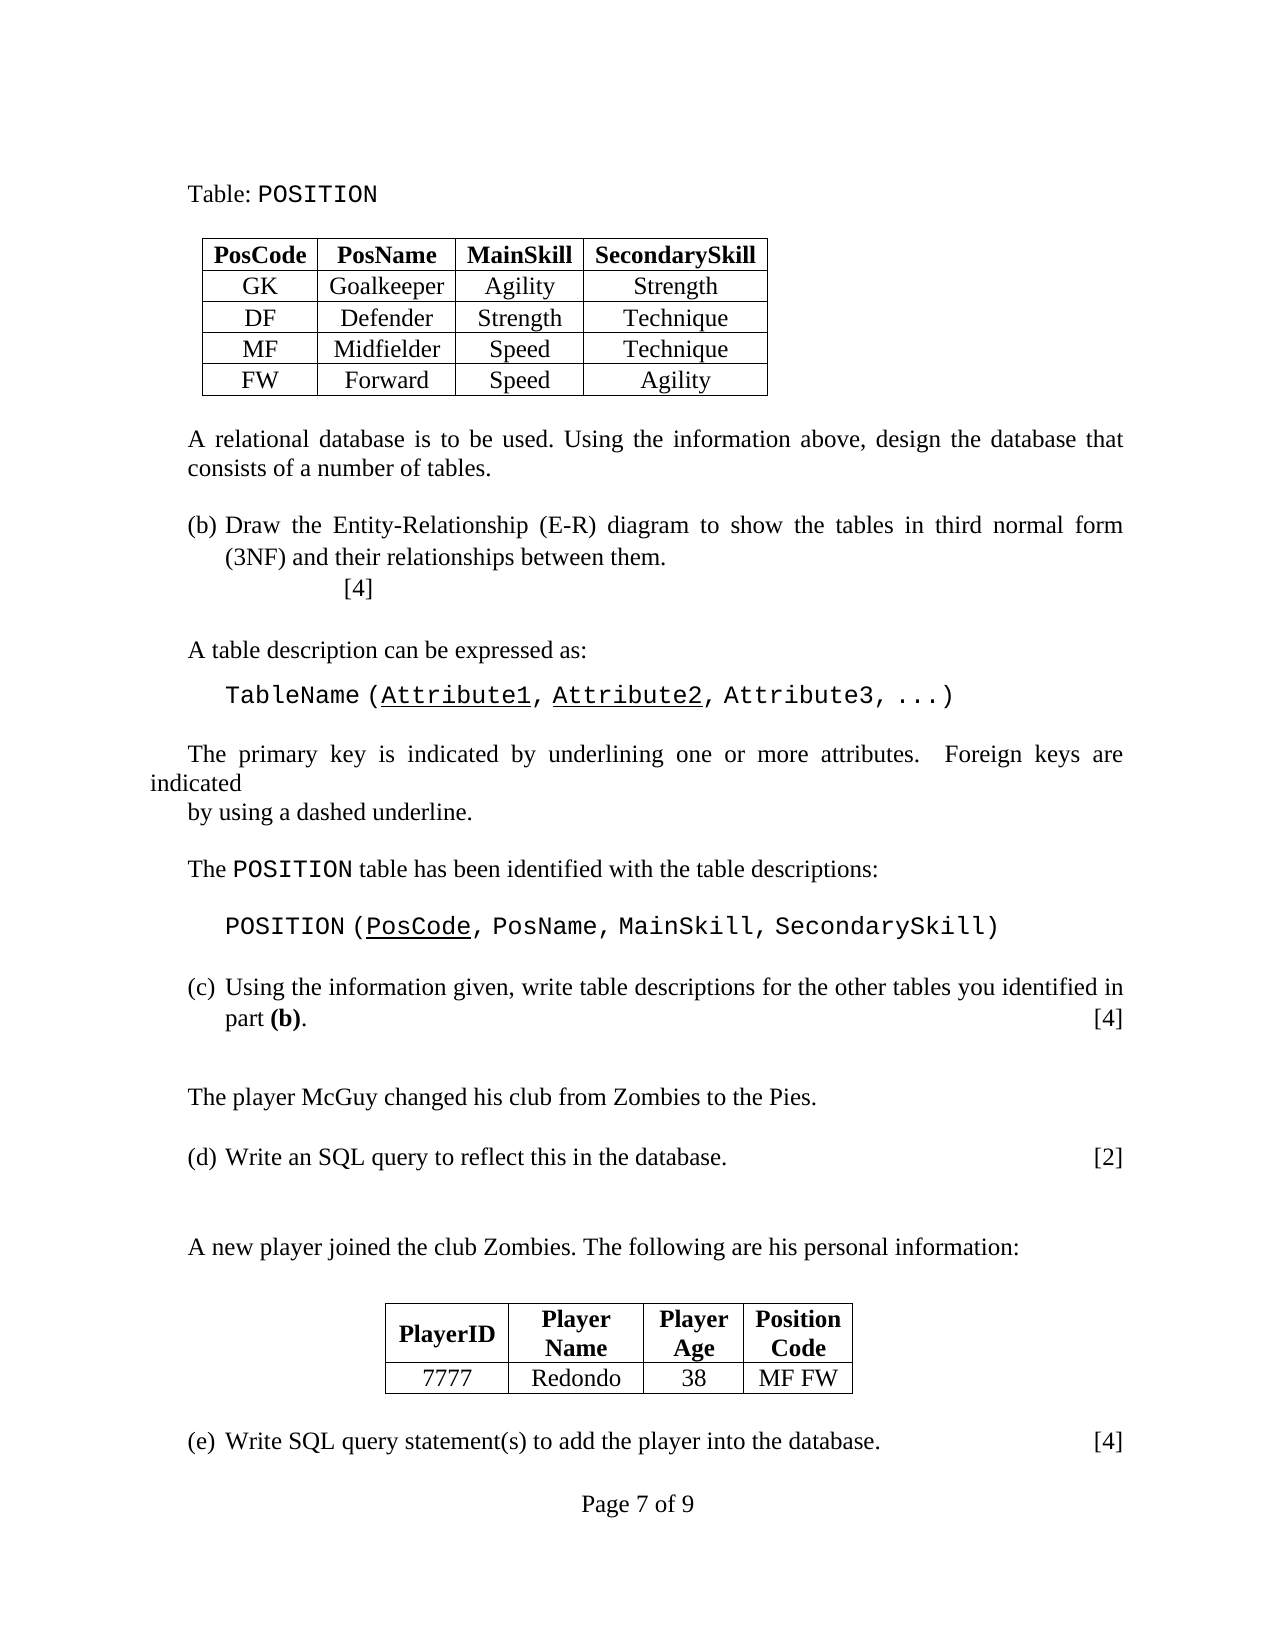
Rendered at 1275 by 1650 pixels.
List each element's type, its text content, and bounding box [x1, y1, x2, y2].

table_cell Goalkeeper [318, 271, 455, 301]
text Table: POSITION [187, 179, 1125, 209]
table_header PlayerID [386, 1304, 508, 1362]
table_cell Midfielder [318, 333, 455, 363]
text The POSITION table has been identified with the table descriptions: [150, 854, 1125, 885]
table_cell 38 [644, 1363, 743, 1393]
table_cell FW [203, 364, 317, 394]
table_cell DF [203, 302, 317, 332]
table_header SecondarySkill [584, 239, 767, 269]
text POSITION (PosCode, PosName, MainSkill, SecondarySkill) [225, 914, 1125, 942]
table_header PosName [318, 239, 455, 269]
table_cell Speed [456, 333, 583, 363]
table_cell Strength [584, 271, 767, 301]
list Write an SQL query to reflect this in the database. [2] [187, 1142, 1125, 1171]
table_header MainSkill [456, 239, 583, 269]
table_cell Technique [584, 302, 767, 332]
table_header Player Age [644, 1304, 743, 1362]
table_cell Strength [456, 302, 583, 332]
table_cell GK [203, 271, 317, 301]
table_header Player Name [509, 1304, 643, 1362]
table_cell 7777 [386, 1363, 508, 1393]
table_cell Speed [456, 364, 583, 394]
text The player McGuy changed his club from Zombies to the Pies. [150, 1082, 1125, 1111]
table_cell MF FW [744, 1363, 852, 1393]
text A new player joined the club Zombies. The following are his personal information: [187, 1232, 1125, 1260]
table_cell Agility [456, 271, 583, 301]
list Using the information given, write table descriptions for the other tables you identified in part (b). [4] [187, 972, 1125, 1032]
table_cell Agility [584, 364, 767, 394]
table_header PosCode [203, 239, 317, 269]
text by using a dashed underline. [150, 797, 1125, 825]
table_cell Technique [584, 333, 767, 363]
table_header Position Code [744, 1304, 852, 1362]
table_cell Redondo [509, 1363, 643, 1393]
text TableName (Attribute1, Attribute2, Attribute3, ...) [150, 682, 1125, 711]
table_cell MF [203, 333, 317, 363]
table_cell Defender [318, 302, 455, 332]
list Write SQL query statement(s) to add the player into the database. [4] [187, 1426, 1125, 1454]
text The primary key is indicated by underlining one or more attributes. Foreign keys are indicated [150, 739, 1125, 797]
text A relational database is to be used. Using the information above, design the database that consists of a number of tables. [187, 424, 1125, 482]
list Draw the Entity-Relationship (E-R) diagram to show the tables in third normal form (3NF) and their relationships between them. [4] [187, 511, 1125, 601]
table_cell Forward [318, 364, 455, 394]
text A table description can be expressed as: [187, 635, 1125, 663]
